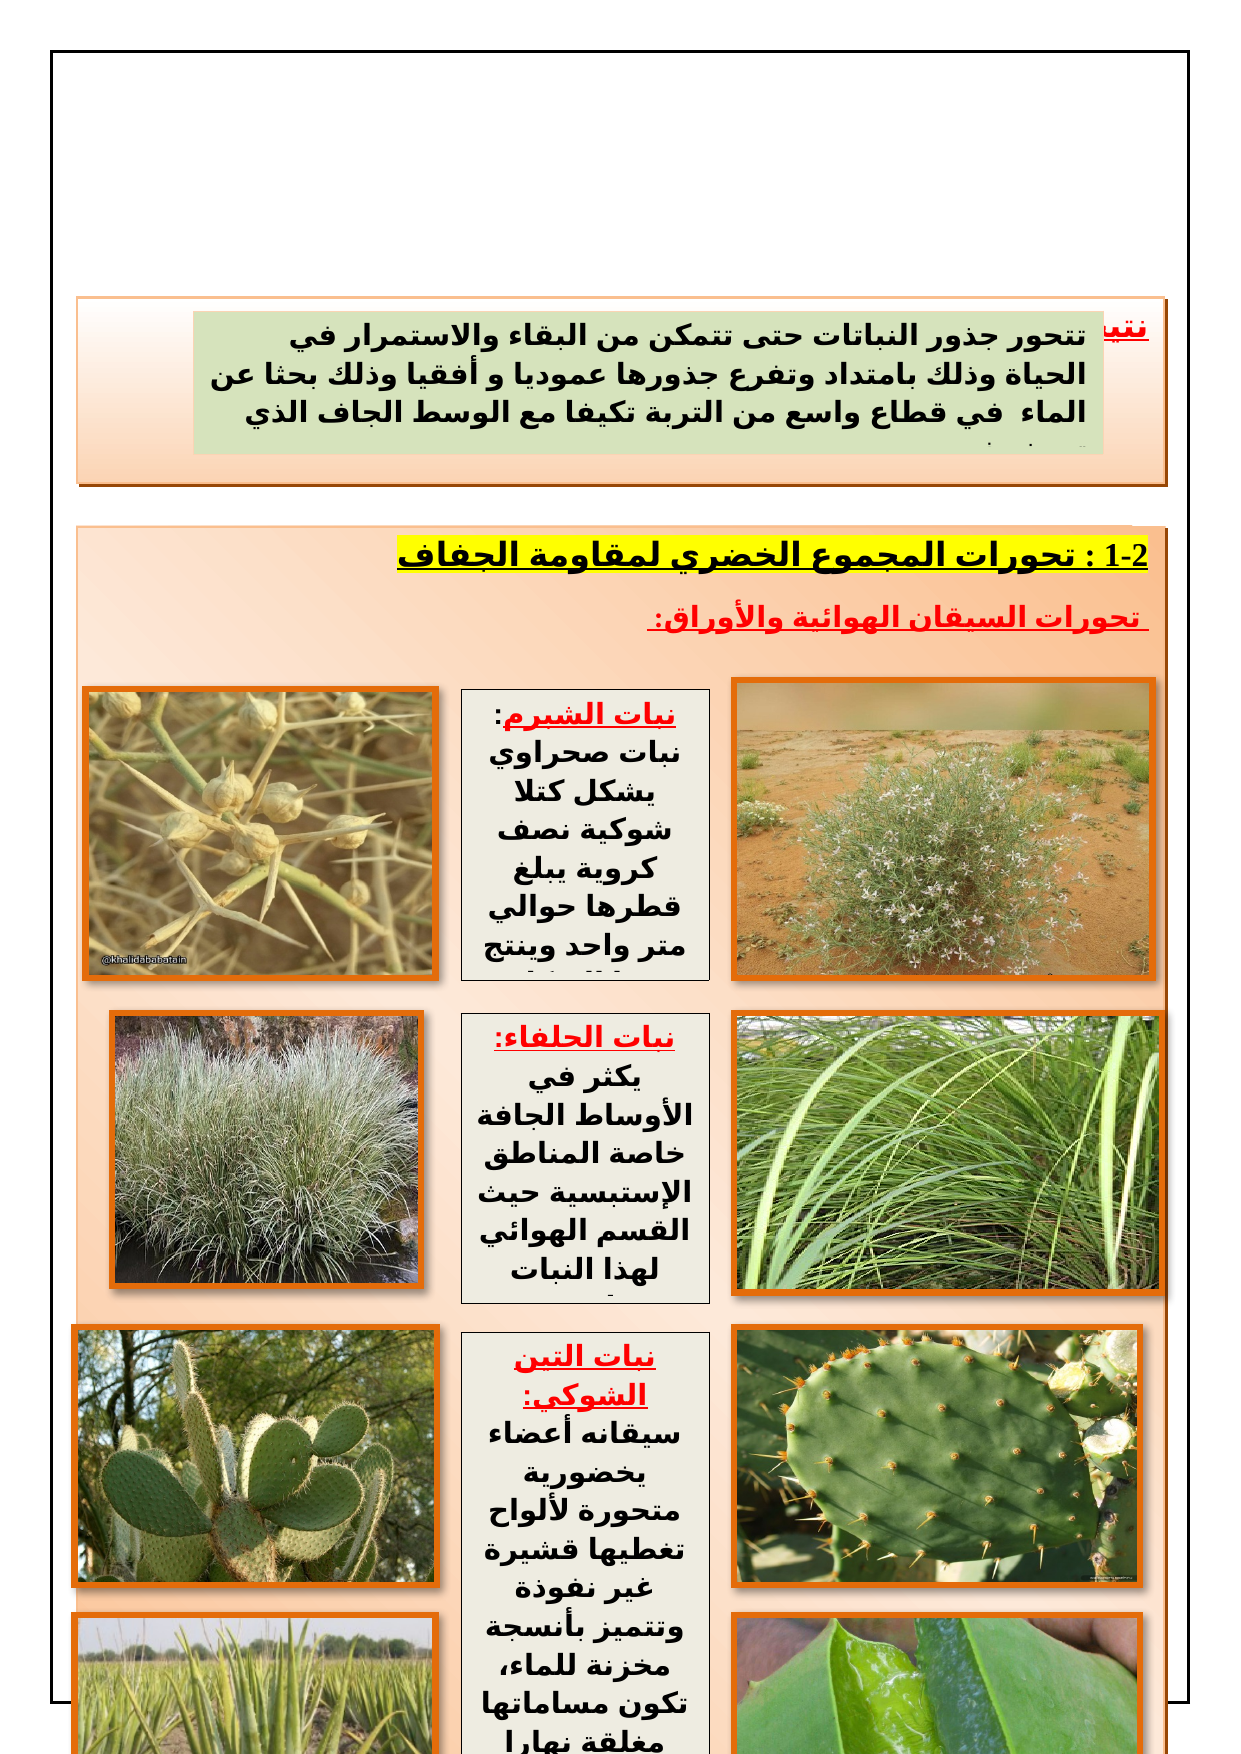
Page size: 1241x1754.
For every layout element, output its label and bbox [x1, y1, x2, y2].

picture [78, 1618, 432, 1754]
picture [737, 683, 1149, 975]
picture [737, 1330, 1137, 1582]
picture [89, 692, 432, 975]
picture [115, 1016, 418, 1283]
picture [737, 1016, 1159, 1289]
picture [78, 1330, 434, 1582]
picture [737, 1618, 1137, 1754]
